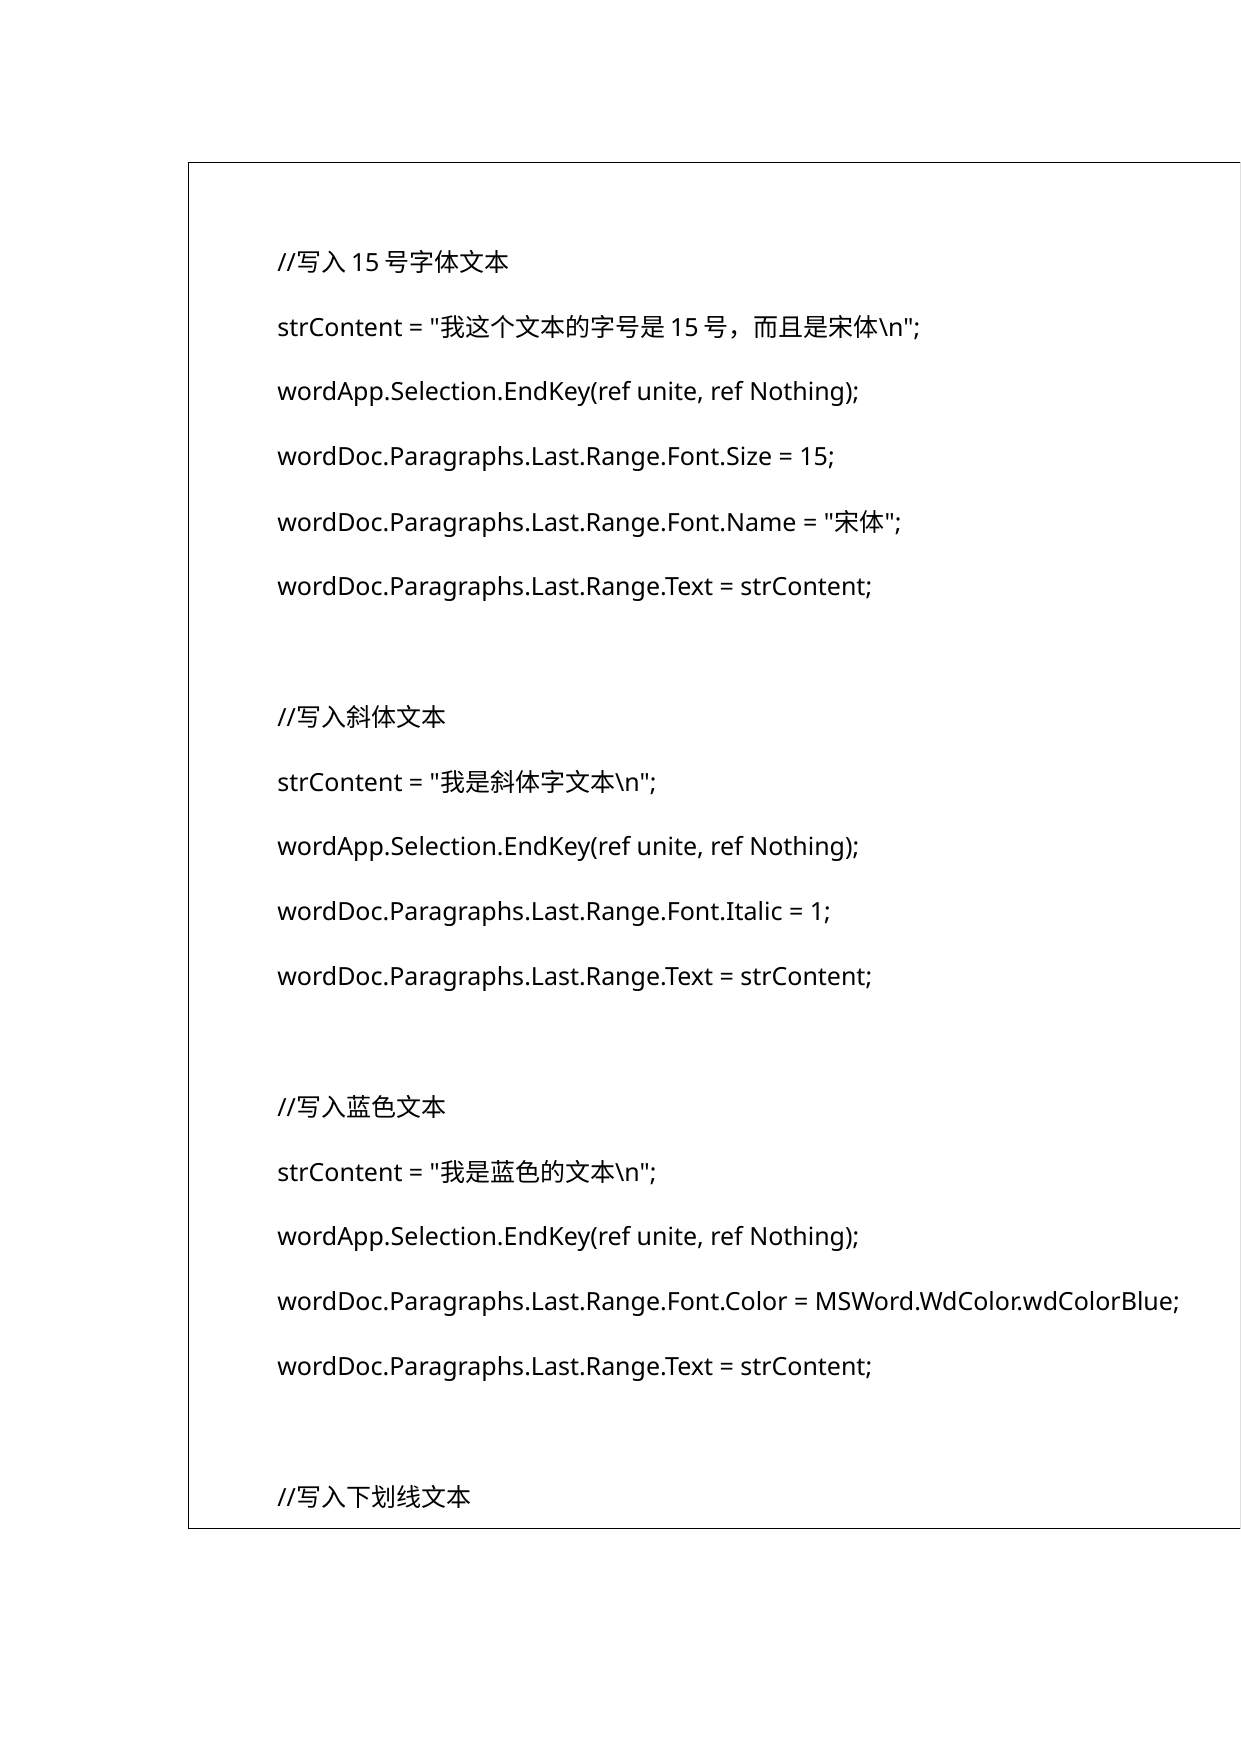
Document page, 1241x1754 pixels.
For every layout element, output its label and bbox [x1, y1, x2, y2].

table_header [189, 163, 1240, 1528]
